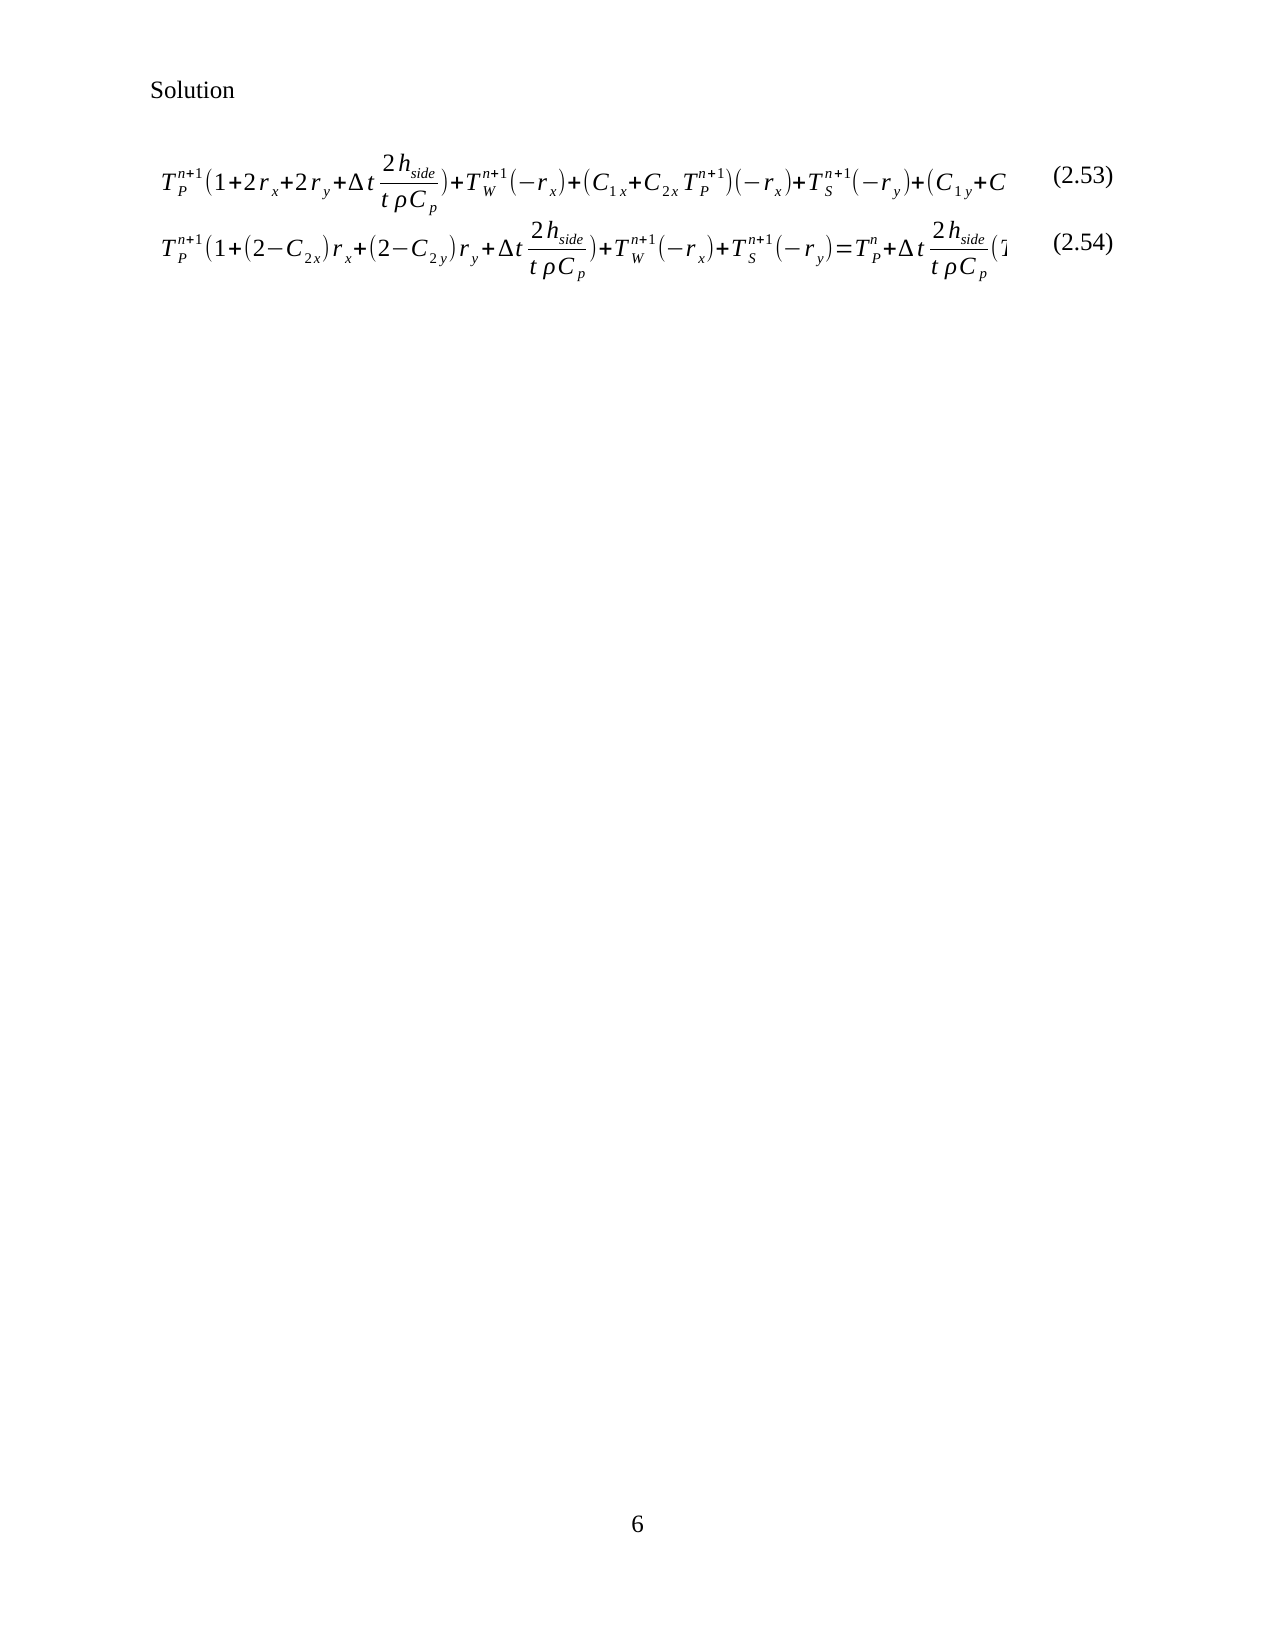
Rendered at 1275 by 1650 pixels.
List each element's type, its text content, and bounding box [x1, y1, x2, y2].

table_cell (‎2.54) [1006, 216, 1124, 283]
table_header [150, 150, 1006, 216]
table_cell [150, 216, 1006, 283]
table_header (‎2.53) [1006, 150, 1124, 216]
